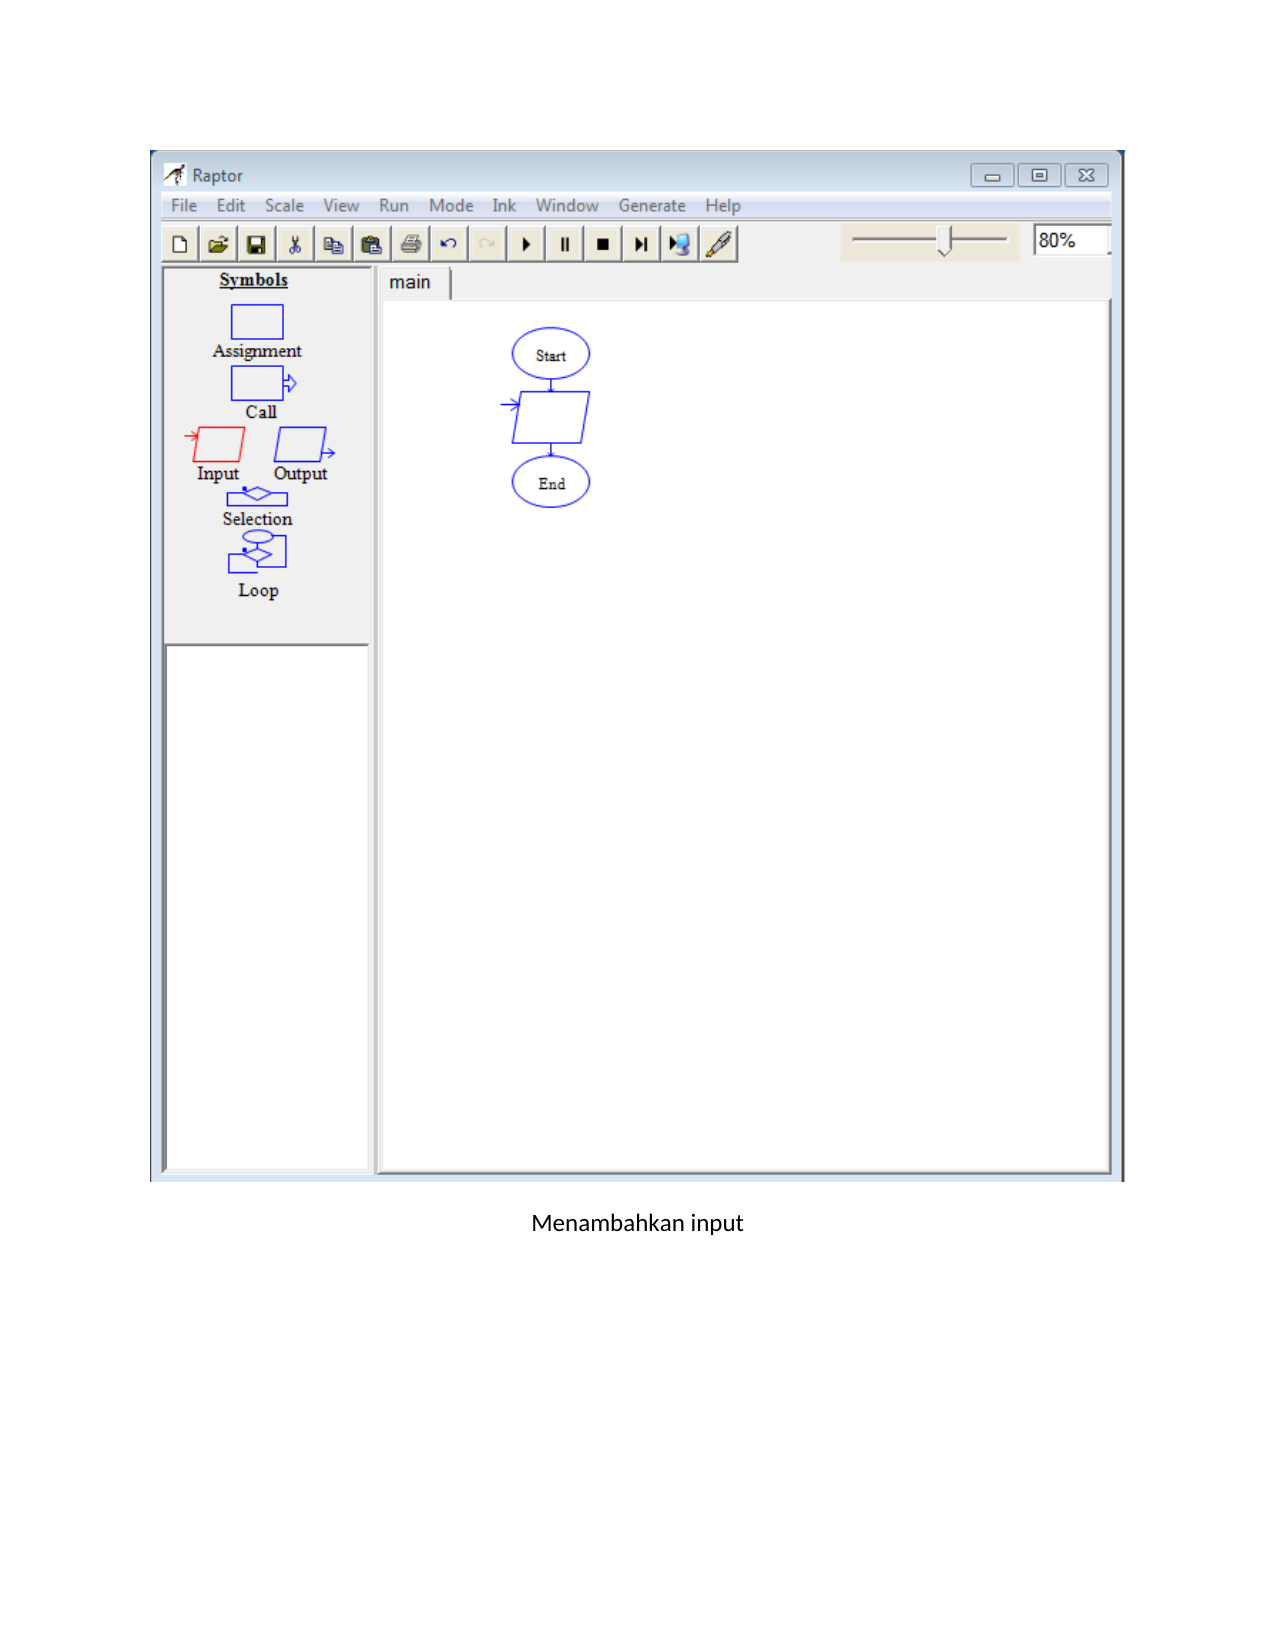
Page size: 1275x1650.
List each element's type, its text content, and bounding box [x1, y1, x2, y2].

picture [150, 150, 1125, 1182]
text Menambahkan input [150, 1207, 1125, 1237]
